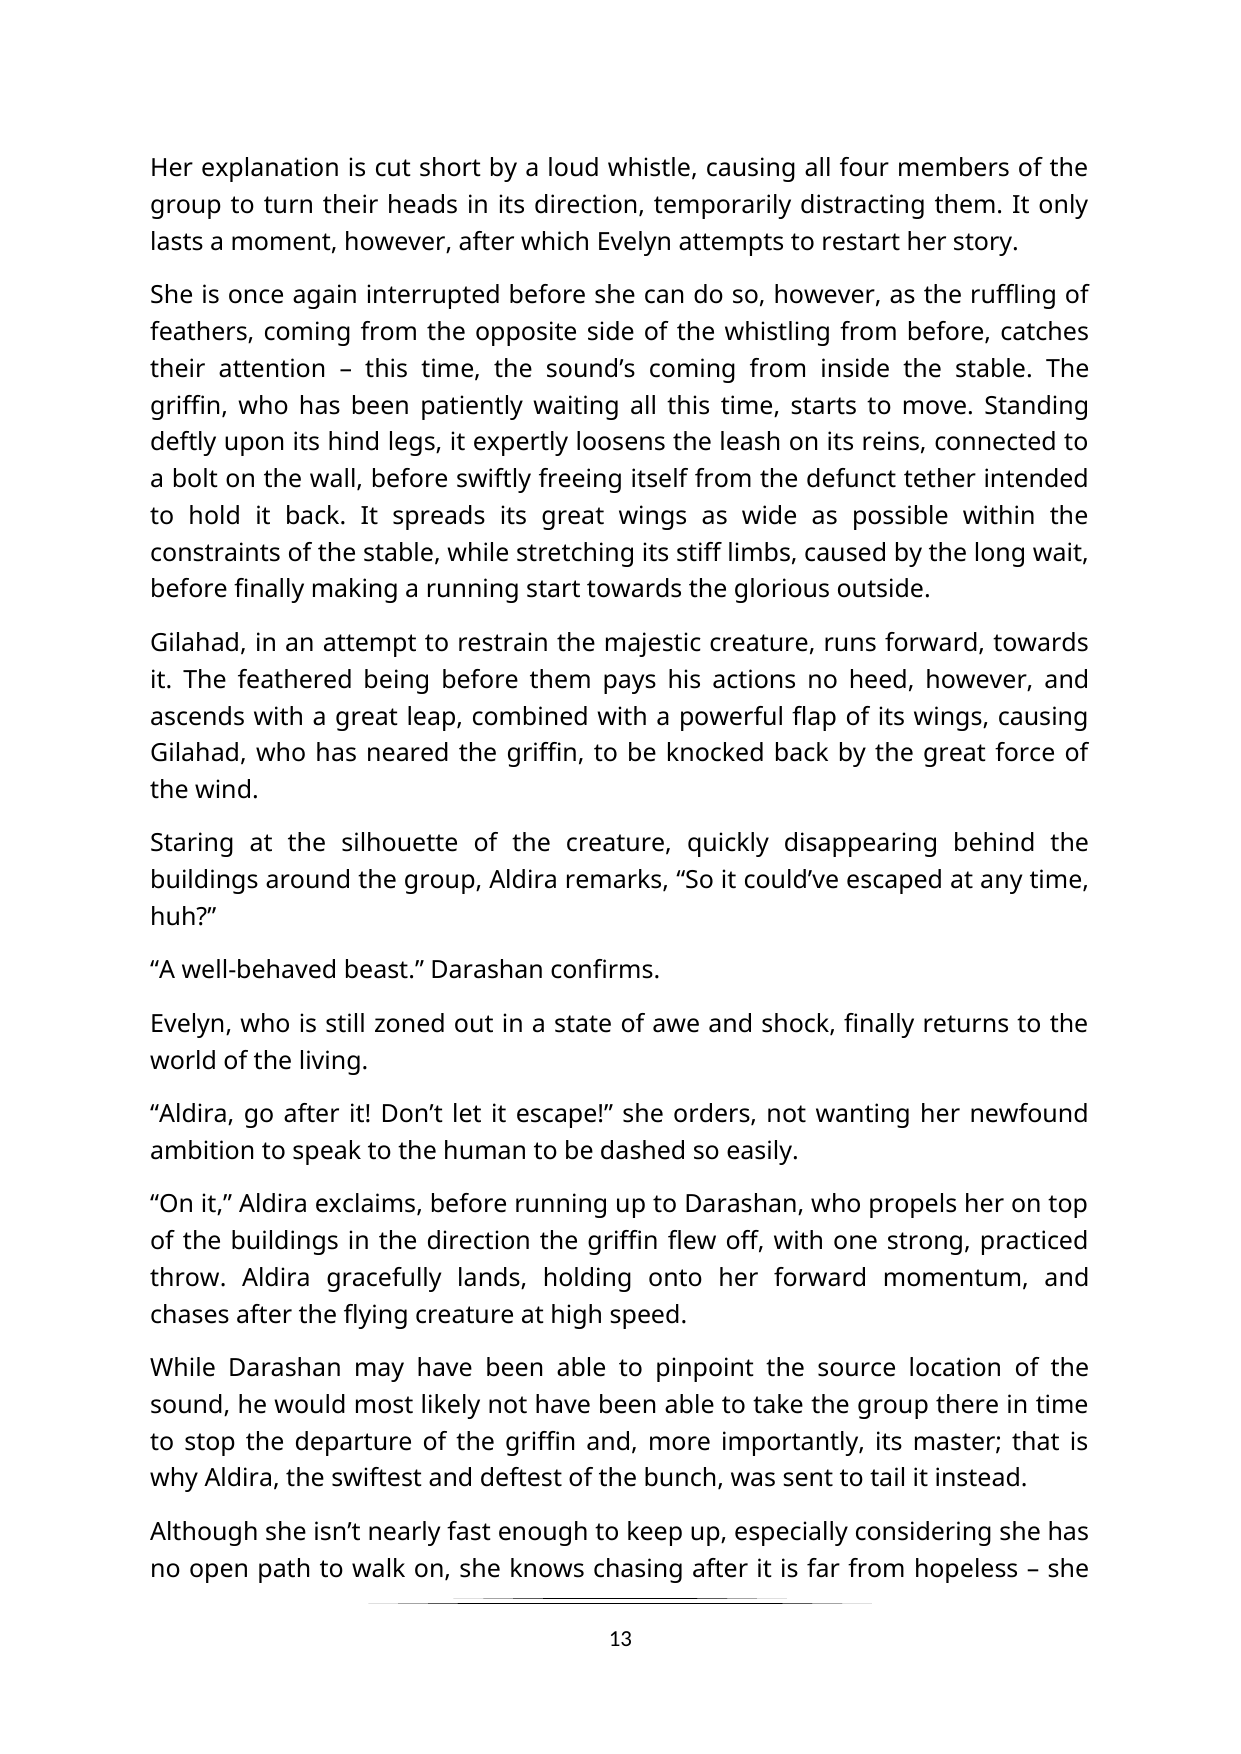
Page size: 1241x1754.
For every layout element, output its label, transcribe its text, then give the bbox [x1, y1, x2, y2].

text Staring at the silhouette of the creature, quickly disappearing behind the buildings around the group, Aldira remarks, “So it could’ve escaped at any time, huh?” [150, 825, 1090, 933]
text Her explanation is cut short by a loud whistle, causing all four members of the group to turn their heads in its direction, temporarily distracting them. It only lasts a moment, however, after which Evelyn attempts to restart her story. [150, 150, 1090, 258]
text “Aldira, go after it! Don’t let it escape!” she orders, not wanting her newfound ambition to speak to the human to be dashed so easily. [150, 1096, 1090, 1167]
text While Darashan may have been able to pinpoint the source location of the sound, he would most likely not have been able to take the group there in time to stop the departure of the griffin and, more importantly, its master; that is why Aldira, the swiftest and deftest of the bunch, was sent to tail it instead. [150, 1350, 1090, 1494]
text Evelyn, who is still zoned out in a state of awe and shock, finally returns to the world of the living. [150, 1006, 1090, 1076]
text Gilahad, in an attempt to restrain the majestic creature, runs forward, towards it. The feathered being before them pays his actions no heed, however, and ascends with a great leap, combined with a powerful flap of its wings, causing Gilahad, who has neared the griffin, to be knocked back by the great force of the wind. [150, 624, 1090, 806]
text She is once again interrupted before she can do so, however, as the ruffling of feathers, coming from the opposite side of the whistling from before, catches their attention – this time, the sound’s coming from inside the stable. The griffin, who has been patiently waiting all this time, starts to move. Standing deftly upon its hind legs, it expertly loosens the leash on its reins, connected to a bolt on the wall, before swiftly freeing itself from the defunct tether intended to hold it back. It spreads its great wings as wide as possible within the constraints of the stable, while stretching its stiff limbs, caused by the long wait, before finally making a running start towards the glorious outside. [150, 277, 1090, 605]
text “A well-behaved beast.” Darashan confirms. [150, 952, 1090, 986]
text “On it,” Aldira exclaims, before running up to Darashan, who propels her on top of the buildings in the direction the griffin flew off, with one strong, practiced throw. Aldira gracefully lands, holding onto her forward momentum, and chases after the flying creature at high speed. [150, 1186, 1090, 1330]
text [150, 1513, 1090, 1584]
